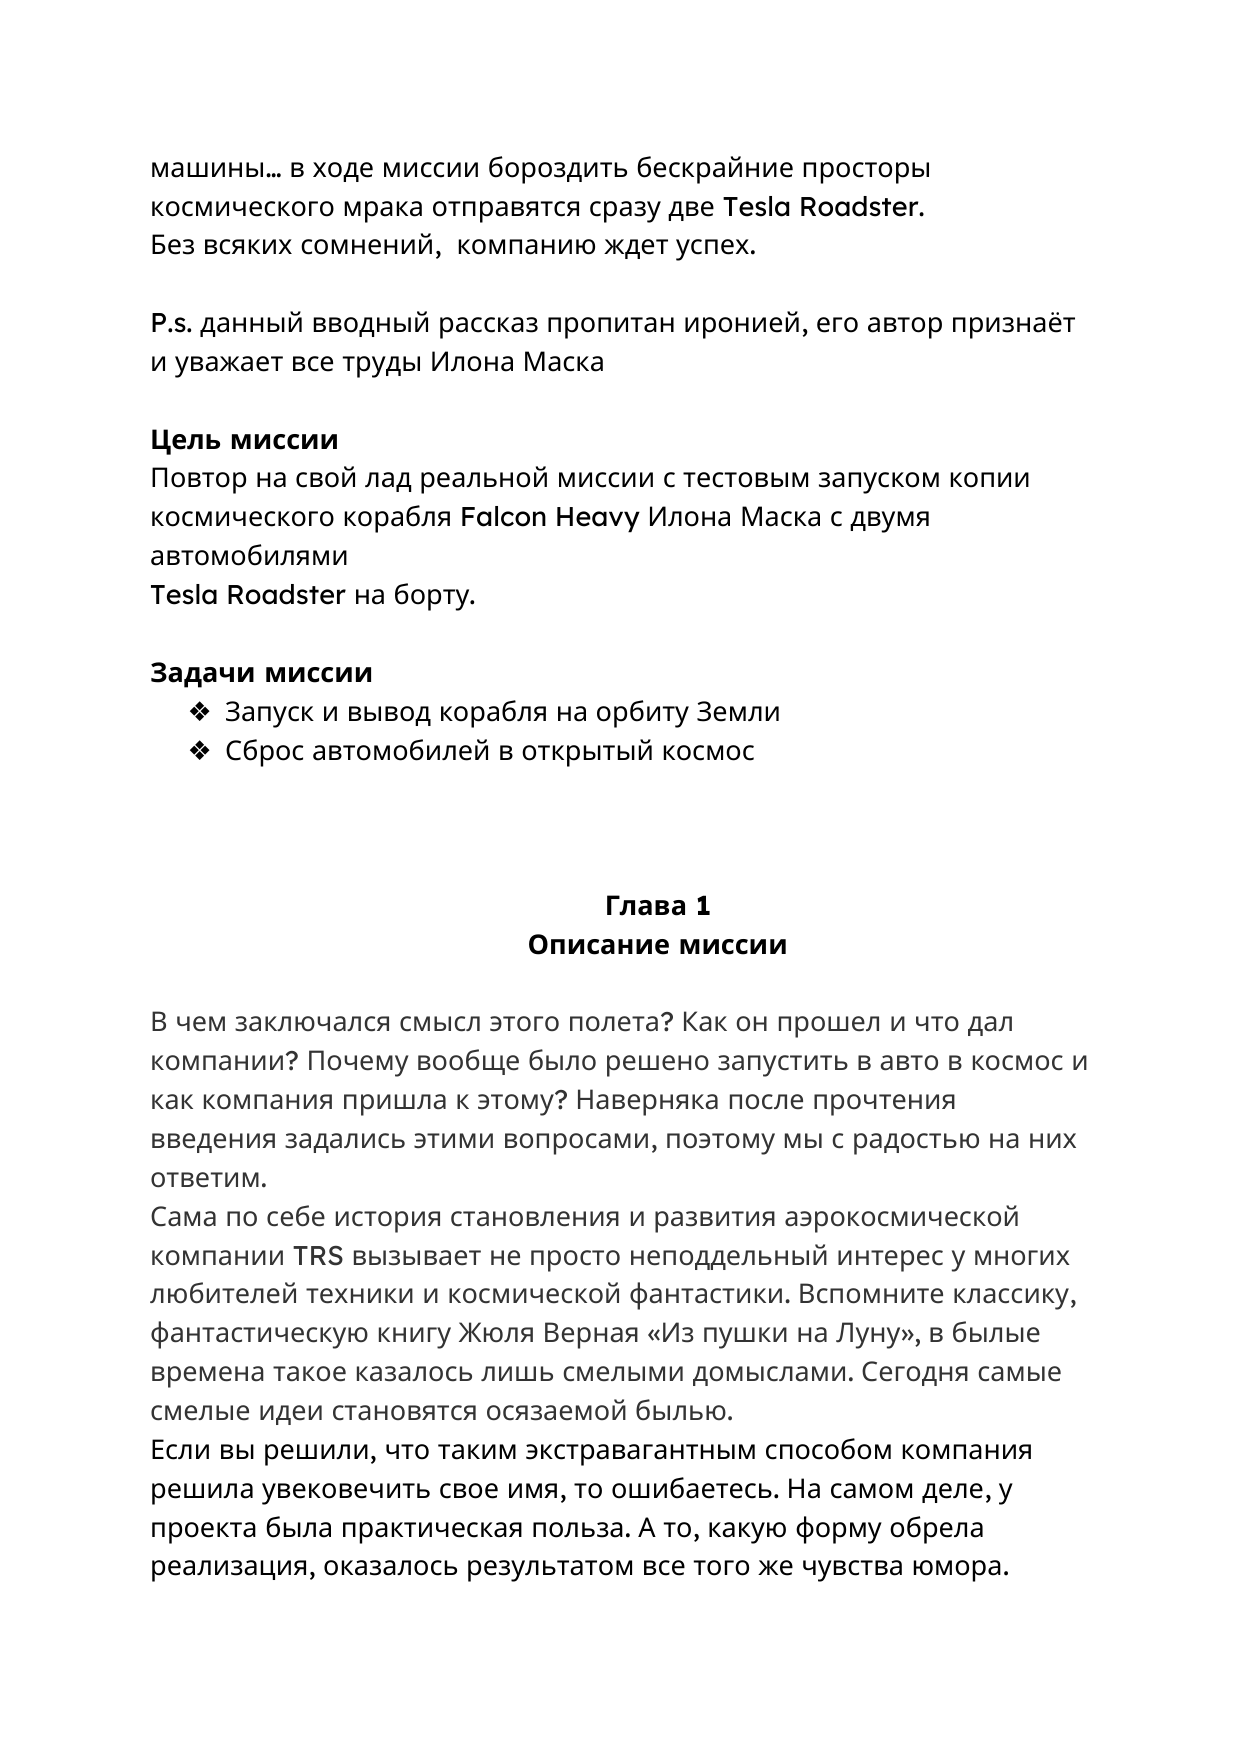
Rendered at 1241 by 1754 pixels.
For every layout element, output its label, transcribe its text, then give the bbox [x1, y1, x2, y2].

text Tesla Roadster на борту. [150, 577, 1090, 611]
text Без всяких сомнений, компанию ждет успех. [150, 228, 1090, 262]
text В чем заключался смысл этого полета? Как он прошел и что дал компании? Почему вообще было решено запустить в авто в космос и как компания пришла к этому? Наверняка после прочтения введения задались этими вопросами, поэтому мы с радостью на них ответим. [150, 1005, 1090, 1194]
text Цель миссии [150, 422, 1090, 456]
list Сброс автомобилей в открытый космос [187, 733, 1090, 767]
text Описание миссии [225, 927, 1090, 961]
list Запуск и вывод корабля на орбиту Земли [187, 694, 1090, 728]
text Глава 1 [225, 888, 1090, 922]
text Задачи миссии [150, 655, 1090, 689]
text Сама по себе история становления и развития аэрокосмической компании TRS вызывает не просто неподдельный интерес у многих любителей техники и космической фантастики. Вспомните классику, фантастическую книгу Жюля Верная «Из пушки на Луну», в былые времена такое казалось лишь смелыми домыслами. Сегодня самые смелые идеи становятся осязаемой былью. [150, 1199, 1090, 1427]
text Повтор на свой лад реальной миссии с тестовым запуском копии космического корабля Falcon Heavy Илона Маска с двумя автомобилями [150, 461, 1090, 572]
text P.s. данный вводный рассказ пропитан иронией, его автор признаёт и уважает все труды Илона Маска [150, 305, 1090, 378]
text Если вы решили, что таким экстравагантным способом компания решила увековечить свое имя, то ошибаетесь. На самом деле, у проекта была практическая польза. А то, какую форму обрела реализация, оказалось результатом все того же чувства юмора. [150, 1432, 1090, 1583]
